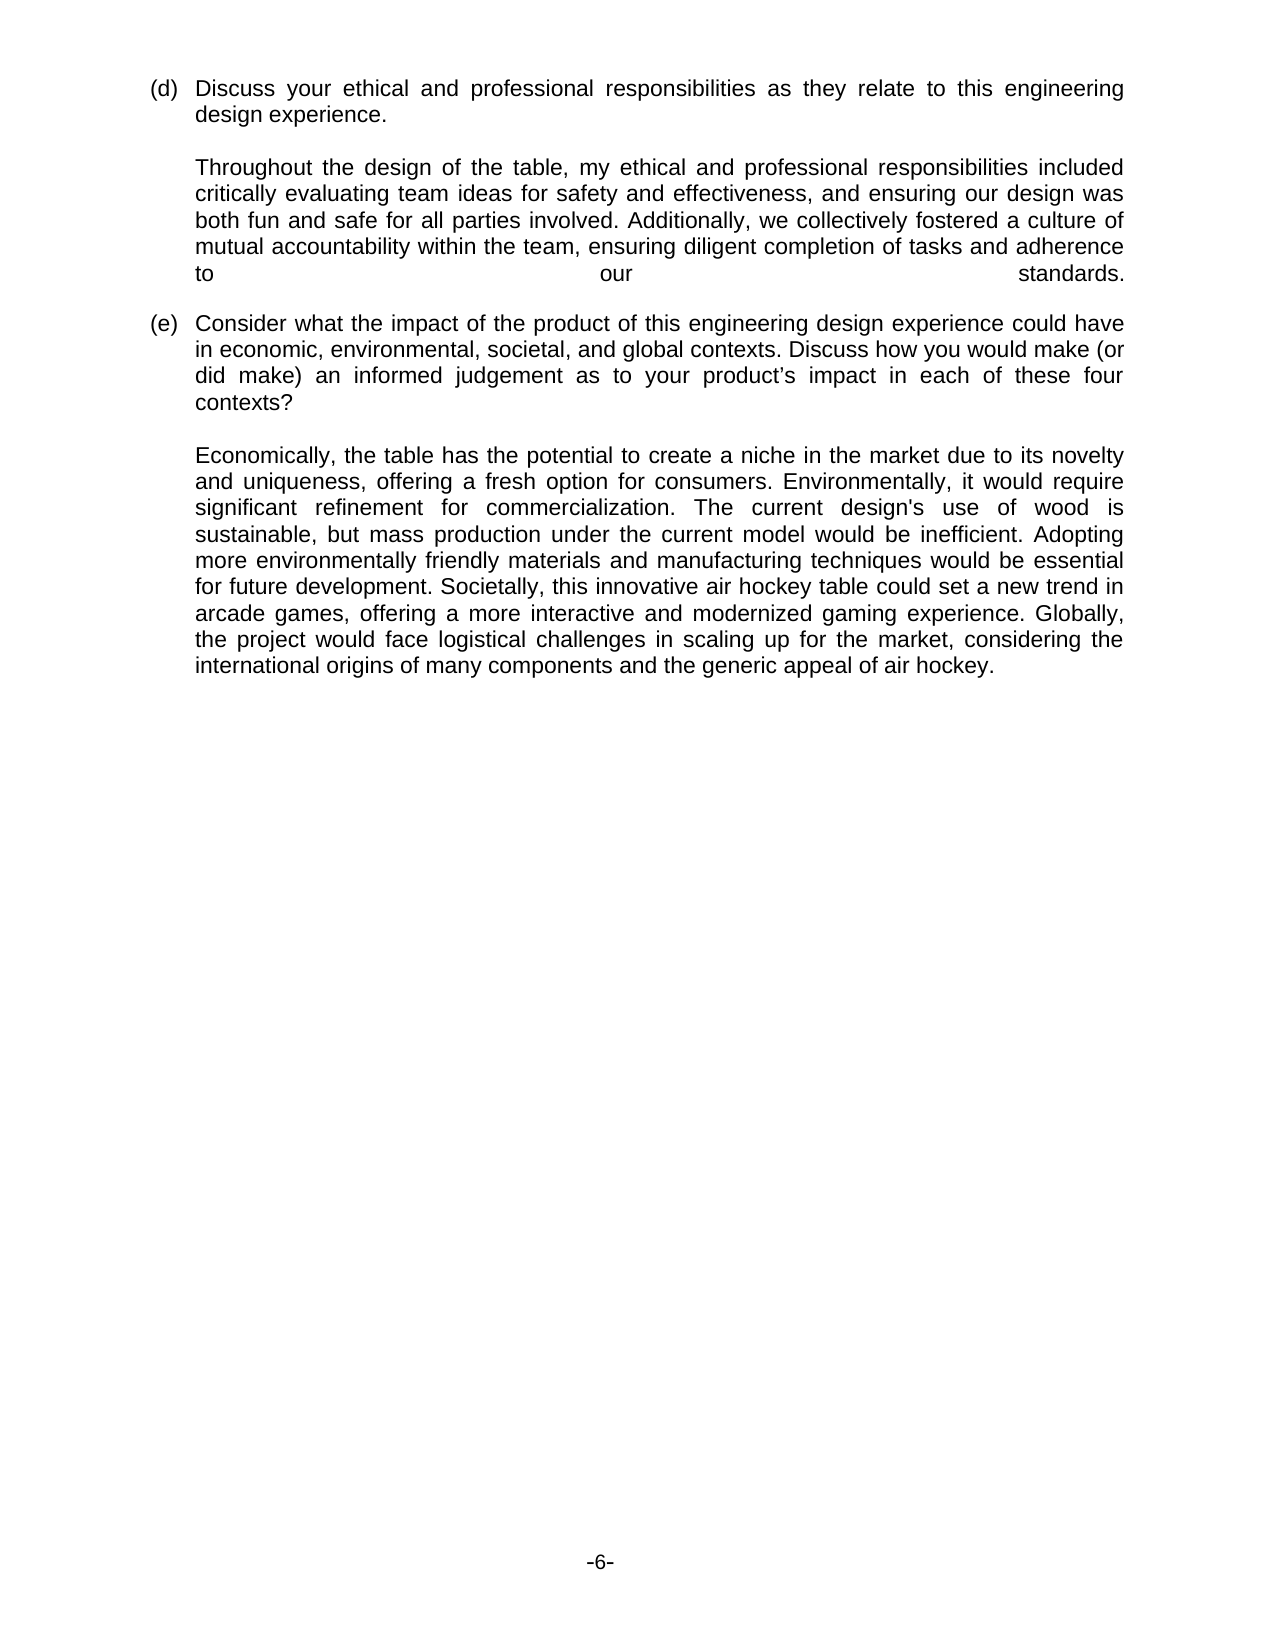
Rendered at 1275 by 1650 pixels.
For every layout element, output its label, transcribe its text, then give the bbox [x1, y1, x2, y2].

list Discuss your ethical and professional responsibilities as they relate to this engineering design experience. [150, 75, 1125, 128]
list Consider what the impact of the product of this engineering design experience could have in economic, environmental, societal, and global contexts. Discuss how you would make (or did make) an informed judgement as to your product’s impact in each of these four contexts? Economically, the table has the potential to create a niche in the market due to its novelty and uniqueness, offering a fresh option for consumers. Environmentally, it would require significant refinement for commercialization. The current design's use of wood is sustainable, but mass production under the current model would be inefficient. Adopting more environmentally friendly materials and manufacturing techniques would be essential for future development. Societally, this innovative air hockey table could set a new trend in arcade games, offering a more interactive and modernized gaming experience. Globally, the project would face logistical challenges in scaling up for the market, considering the international origins of many components and the generic appeal of air hockey. [150, 310, 1125, 679]
text Throughout the design of the table, my ethical and professional responsibilities included critically evaluating team ideas for safety and effectiveness, and ensuring our design was both fun and safe for all parties involved. Additionally, we collectively fostered a culture of mutual accountability within the team, ensuring diligent completion of tasks and adherence to our standards. [195, 128, 1125, 310]
